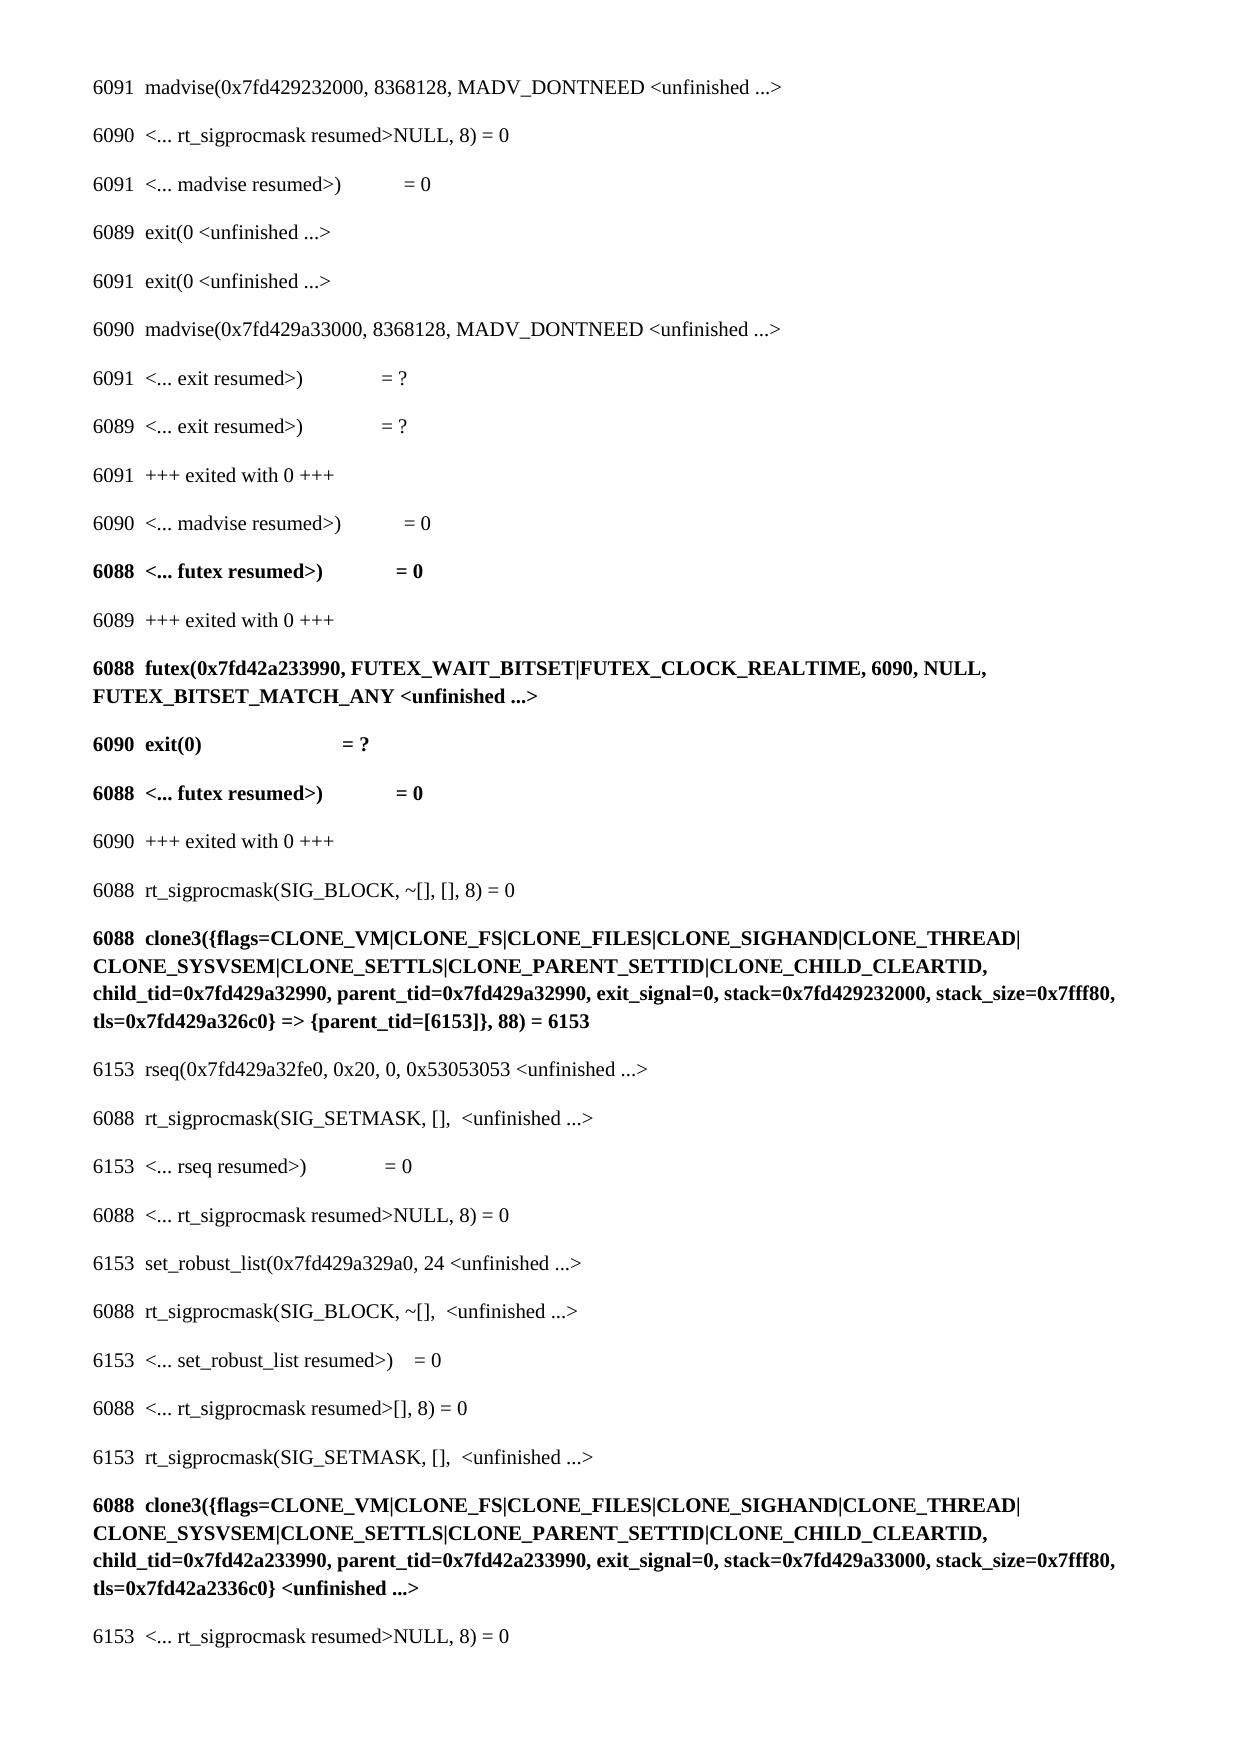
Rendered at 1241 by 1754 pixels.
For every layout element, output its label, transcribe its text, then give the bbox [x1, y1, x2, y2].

text 6153 rseq(0x7fd429a32fe0, 0x20, 0, 0x53053053 <unfinished ...> [93, 1057, 1147, 1081]
text 6153 <... set_robust_list resumed>) = 0 [93, 1348, 1147, 1372]
text 6088 rt_sigprocmask(SIG_BLOCK, ~[], [], 8) = 0 [93, 878, 1147, 902]
text 6089 <... exit resumed>) = ? [93, 414, 1147, 438]
text 6090 exit(0) = ? [93, 732, 1147, 756]
text 6091 exit(0 <unfinished ...> [93, 269, 1147, 293]
text 6153 <... rseq resumed>) = 0 [93, 1154, 1147, 1178]
text 6088 futex(0x7fd42a233990, FUTEX_WAIT_BITSET|FUTEX_CLOCK_REALTIME, 6090, NULL, FUTEX_BITSET_MATCH_ANY <unfinished ...> [93, 656, 1147, 708]
text 6090 madvise(0x7fd429a33000, 8368128, MADV_DONTNEED <unfinished ...> [93, 317, 1147, 341]
text 6153 <... rt_sigprocmask resumed>NULL, 8) = 0 [93, 1624, 1147, 1648]
text 6153 rt_sigprocmask(SIG_SETMASK, [], <unfinished ...> [93, 1445, 1147, 1469]
text 6088 rt_sigprocmask(SIG_SETMASK, [], <unfinished ...> [93, 1106, 1147, 1130]
text 6091 <... exit resumed>) = ? [93, 366, 1147, 390]
text 6088 rt_sigprocmask(SIG_BLOCK, ~[], <unfinished ...> [93, 1299, 1147, 1323]
text 6090 <... madvise resumed>) = 0 [93, 511, 1147, 535]
text 6088 clone3({flags=CLONE_VM|CLONE_FS|CLONE_FILES|CLONE_SIGHAND|CLONE_THREAD|CLONE_SYSVSEM|CLONE_SETTLS|CLONE_PARENT_SETTID|CLONE_CHILD_CLEARTID, child_tid=0x7fd429a32990, parent_tid=0x7fd429a32990, exit_signal=0, stack=0x7fd429232000, stack_size=0x7fff80, tls=0x7fd429a326c0} => {parent_tid=[6153]}, 88) = 6153 [93, 926, 1147, 1033]
text 6088 <... futex resumed>) = 0 [93, 781, 1147, 805]
text 6089 exit(0 <unfinished ...> [93, 220, 1147, 244]
text 6089 +++ exited with 0 +++ [93, 608, 1147, 632]
text 6090 <... rt_sigprocmask resumed>NULL, 8) = 0 [93, 123, 1147, 147]
text 6088 <... futex resumed>) = 0 [93, 559, 1147, 583]
text 6090 +++ exited with 0 +++ [93, 829, 1147, 853]
text 6153 set_robust_list(0x7fd429a329a0, 24 <unfinished ...> [93, 1251, 1147, 1275]
text 6088 <... rt_sigprocmask resumed>[], 8) = 0 [93, 1396, 1147, 1420]
text 6088 <... rt_sigprocmask resumed>NULL, 8) = 0 [93, 1203, 1147, 1227]
text 6088 clone3({flags=CLONE_VM|CLONE_FS|CLONE_FILES|CLONE_SIGHAND|CLONE_THREAD|CLONE_SYSVSEM|CLONE_SETTLS|CLONE_PARENT_SETTID|CLONE_CHILD_CLEARTID, child_tid=0x7fd42a233990, parent_tid=0x7fd42a233990, exit_signal=0, stack=0x7fd429a33000, stack_size=0x7fff80, tls=0x7fd42a2336c0} <unfinished ...> [93, 1493, 1147, 1600]
text 6091 +++ exited with 0 +++ [93, 462, 1147, 487]
text 6091 madvise(0x7fd429232000, 8368128, MADV_DONTNEED <unfinished ...> [93, 75, 1147, 99]
text 6091 <... madvise resumed>) = 0 [93, 172, 1147, 196]
